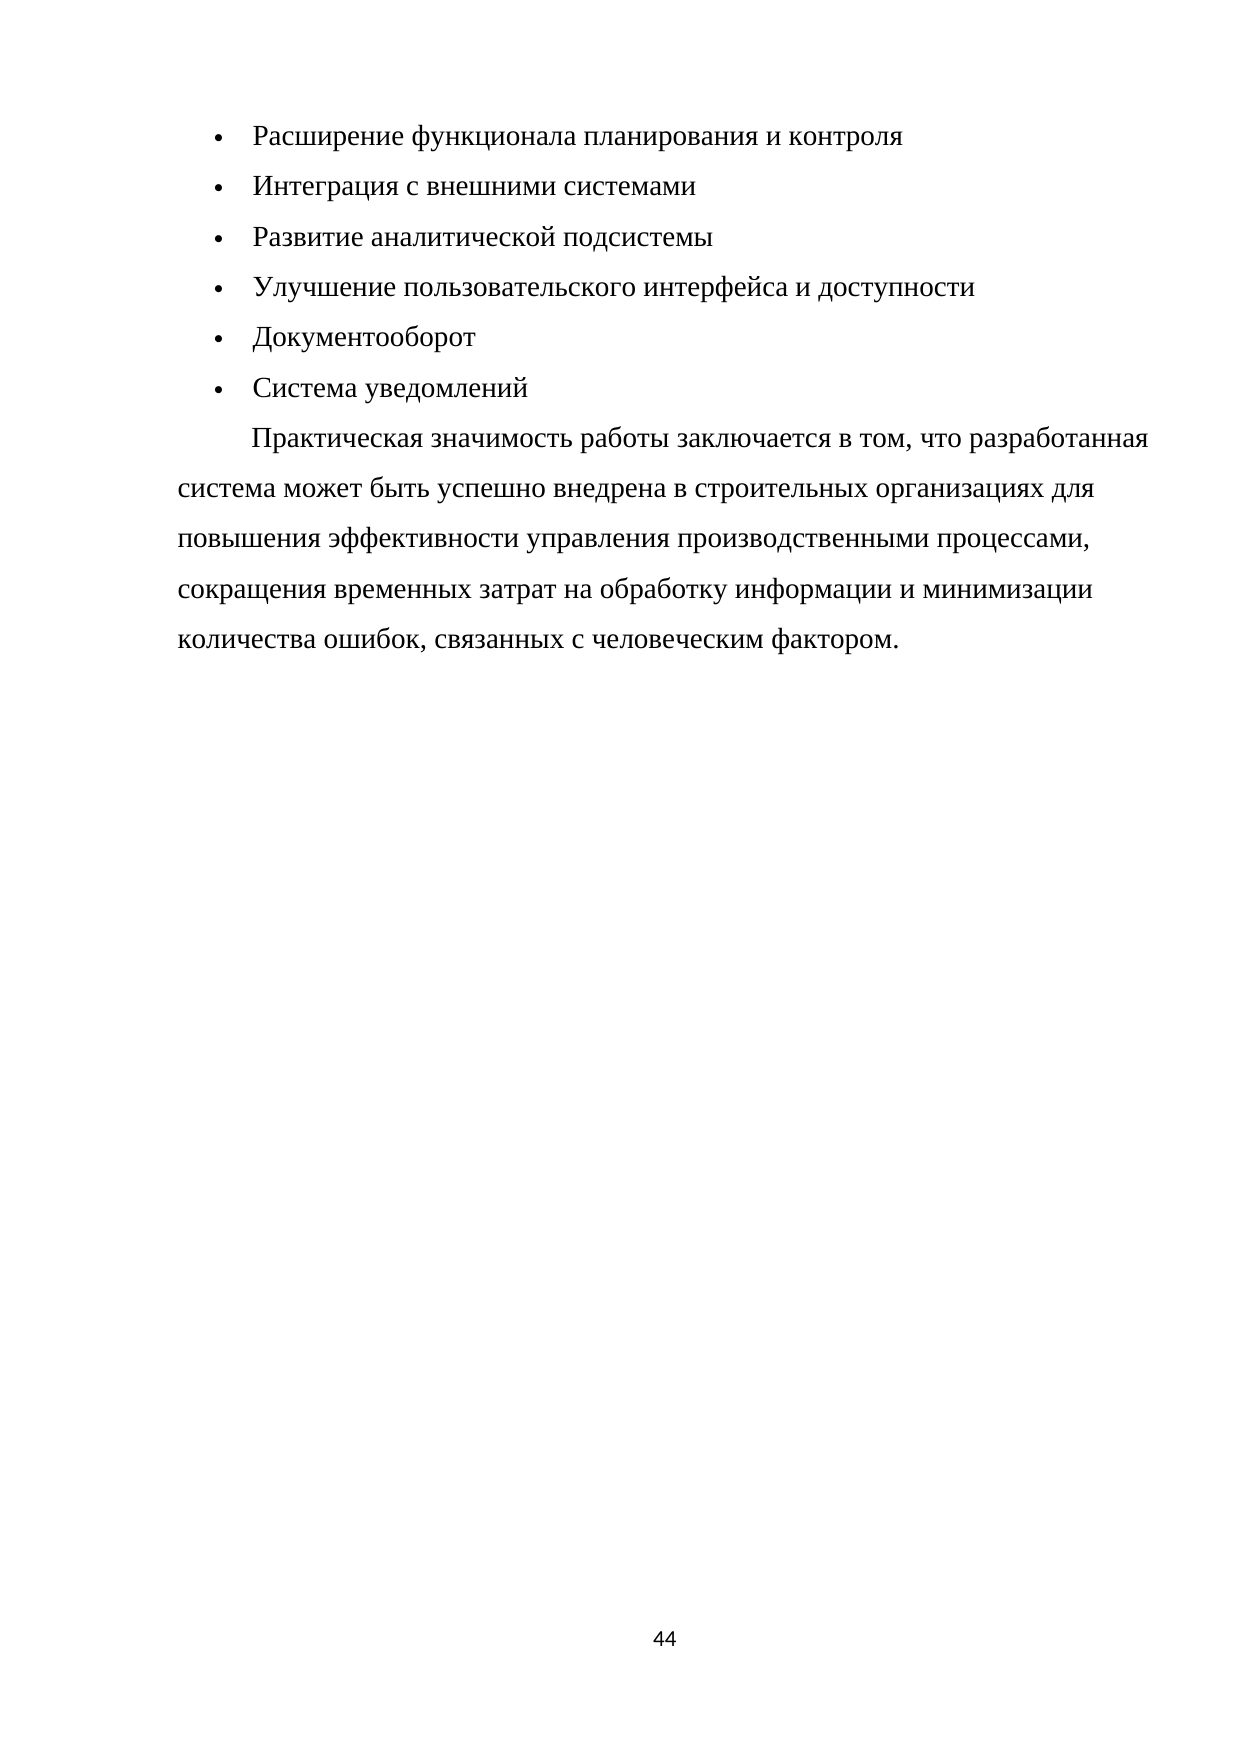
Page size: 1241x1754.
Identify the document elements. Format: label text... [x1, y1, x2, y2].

text Практическая значимость работы заключается в том, что разработанная система может быть успешно внедрена в строительных организациях для повышения эффективности управления производственными процессами, сокращения временных затрат на обработку информации и минимизации количества ошибок, связанных с человеческим фактором. [177, 420, 1152, 655]
list Документооборот [215, 319, 1152, 353]
list Развитие аналитической подсистемы [215, 219, 1152, 252]
list Система уведомлений [215, 370, 1152, 403]
list Интеграция с внешними системами [215, 168, 1152, 202]
list Улучшение пользовательского интерфейса и доступности [215, 269, 1152, 303]
list Расширение функционала планирования и контроля [215, 118, 1152, 152]
